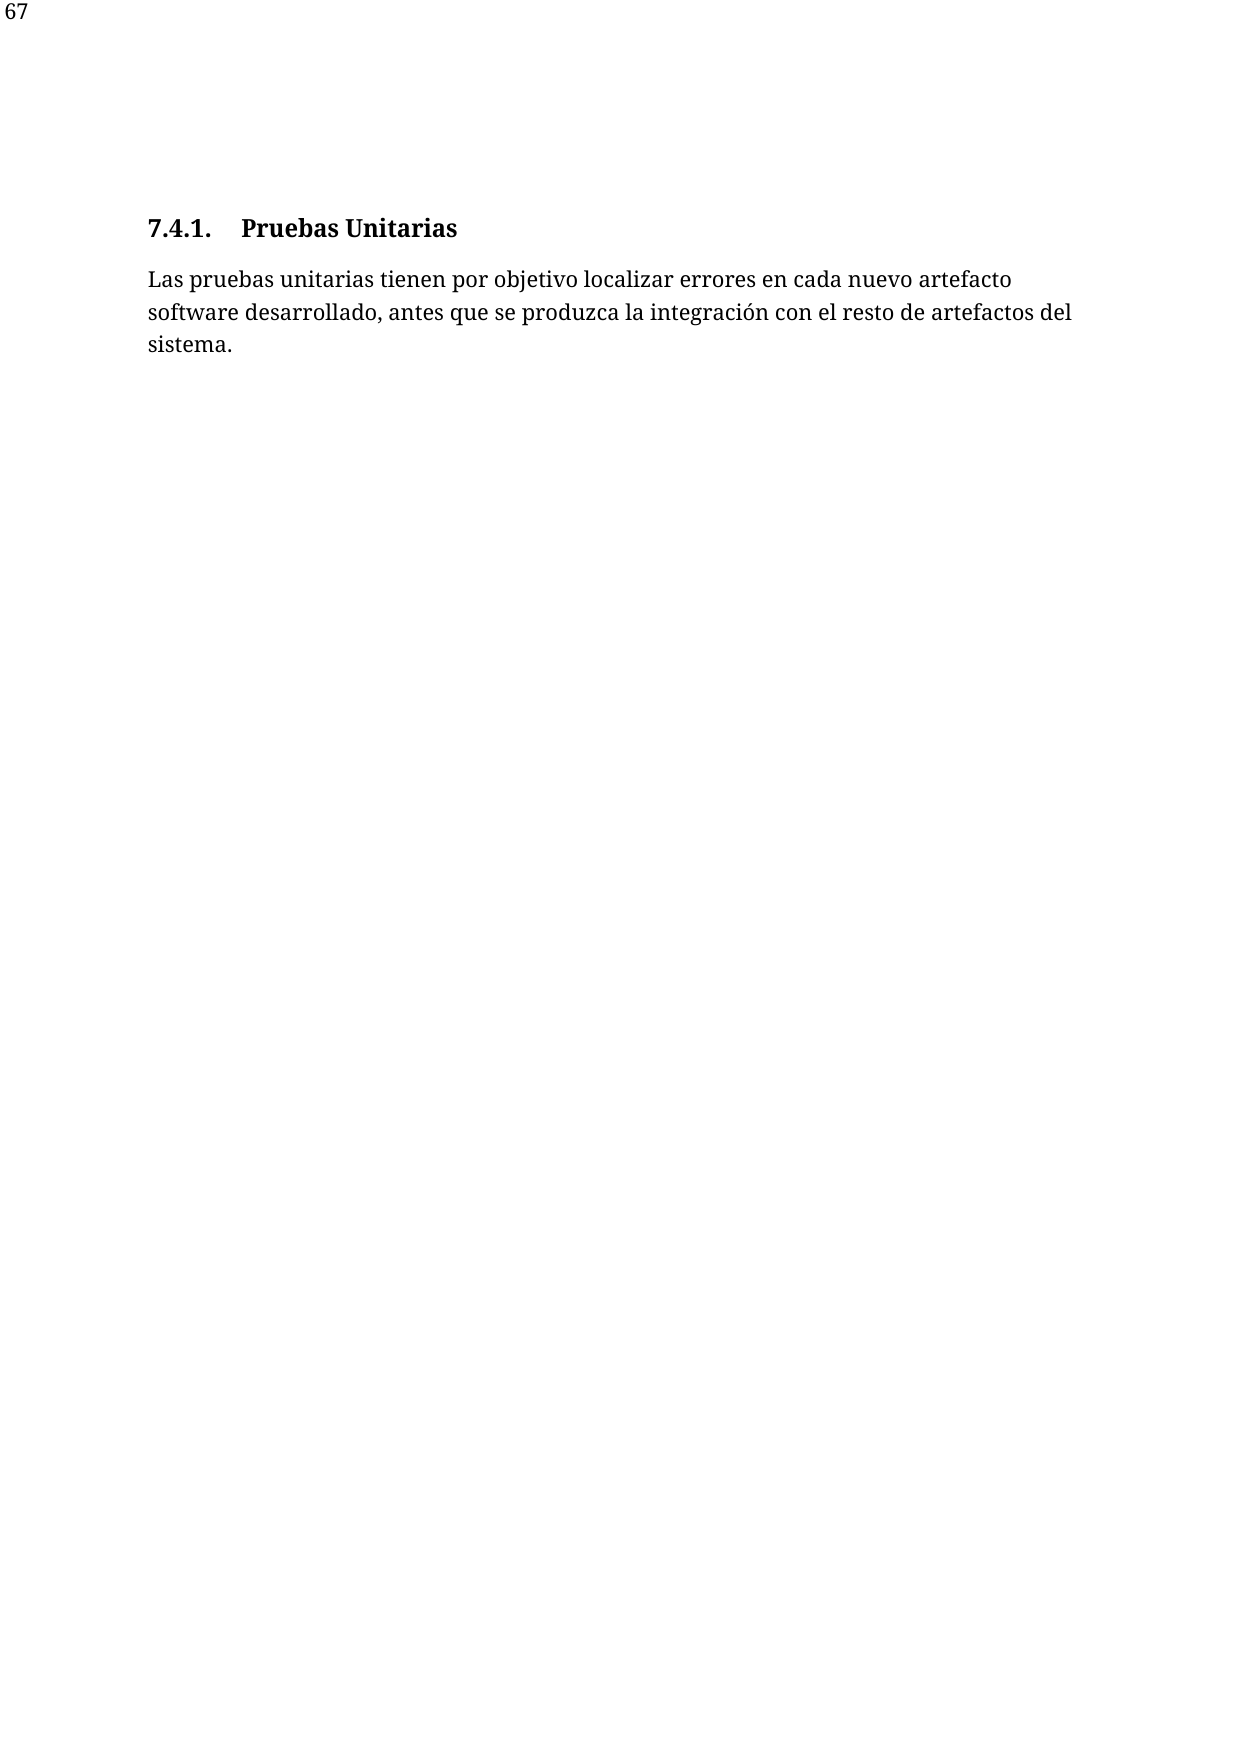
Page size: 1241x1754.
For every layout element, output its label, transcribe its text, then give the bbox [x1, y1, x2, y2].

text Las pruebas unitarias tienen por objetivo localizar errores en cada nuevo artefacto software desarrollado, antes que se produzca la integración con el resto de artefactos del sistema. [148, 264, 1099, 358]
subtitle Pruebas Unitarias [148, 211, 1105, 244]
